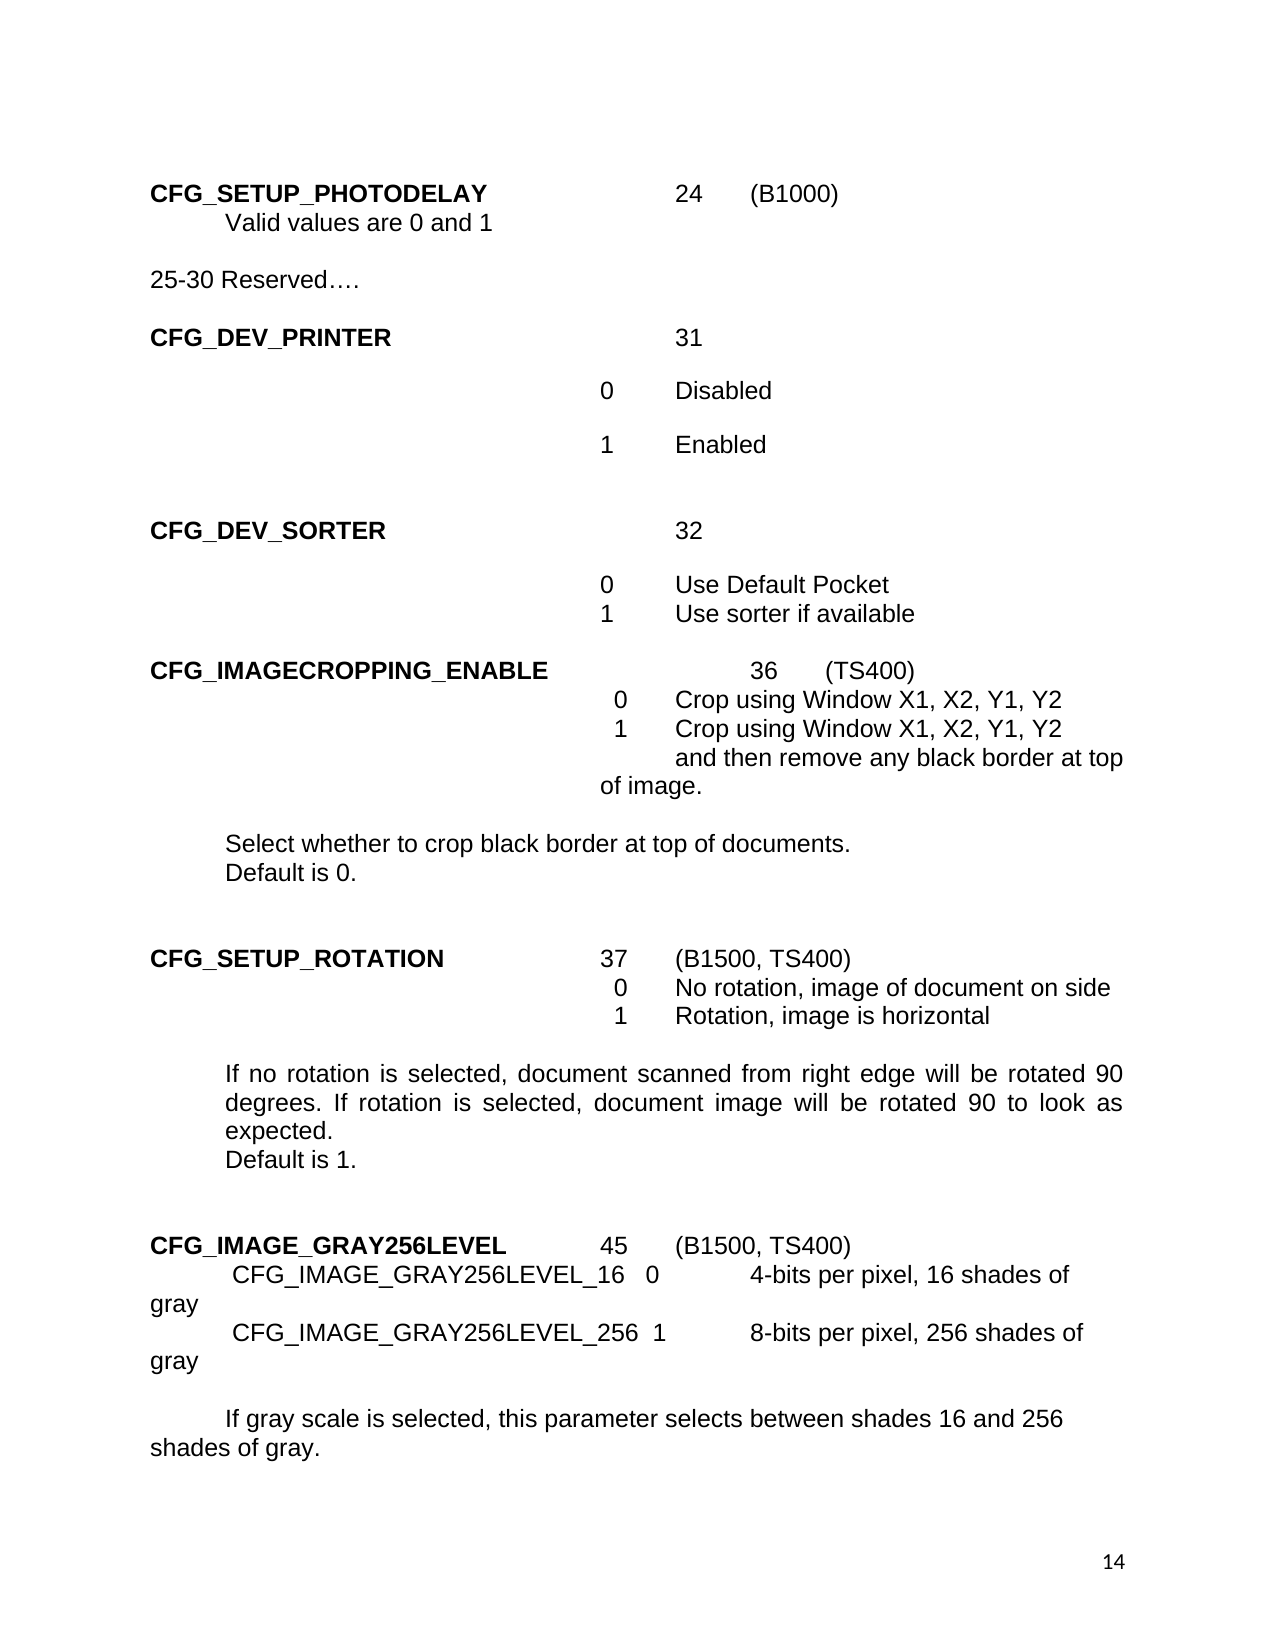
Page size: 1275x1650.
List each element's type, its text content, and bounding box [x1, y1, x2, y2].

list Enabled [600, 430, 1125, 459]
text CFG_SETUP_PHOTODELAY 24 (B1000) [150, 179, 1125, 207]
text 1 Rotation, image is horizontal [525, 1001, 1125, 1030]
text If gray scale is selected, this parameter selects between shades 16 and 256 shades of gray. [150, 1404, 1125, 1461]
text Default is 1. [150, 1145, 1125, 1174]
text 0 No rotation, image of document on side [525, 972, 1125, 1001]
text CFG_SETUP_ROTATION 37 (B1500, TS400) [150, 944, 1125, 972]
text 0 Crop using Window X1, X2, Y1, Y2 [525, 685, 1125, 714]
text CFG_DEV_PRINTER 31 [150, 322, 1125, 351]
text CFG_IMAGECROPPING_ENABLE 36 (TS400) [150, 656, 1125, 685]
text Valid values are 0 and 1 [150, 207, 1125, 236]
text If no rotation is selected, document scanned from right edge will be rotated 90 degrees. If rotation is selected, document image will be rotated 90 to look as expected. [225, 1059, 1125, 1145]
text CFG_DEV_SORTER 32 [150, 516, 1125, 545]
list Disabled [600, 376, 1125, 405]
list Use Default Pocket [600, 570, 1125, 599]
text CFG_IMAGE_GRAY256LEVEL_256 1 8-bits per pixel, 256 shades of gray [150, 1317, 1125, 1375]
text 1 Crop using Window X1, X2, Y1, Y2 [525, 714, 1125, 742]
text CFG_IMAGE_GRAY256LEVEL_16 0 4-bits per pixel, 16 shades of gray [150, 1260, 1125, 1317]
text Default is 0. [150, 857, 1125, 886]
text Select whether to crop black border at top of documents. [150, 829, 1125, 857]
text and then remove any black border at top of image. [600, 742, 1125, 800]
text 1 Use sorter if available [600, 599, 1125, 627]
text 25-30 Reserved…. [150, 265, 1125, 294]
text CFG_IMAGE_GRAY256LEVEL 45 (B1500, TS400) [150, 1231, 1125, 1260]
